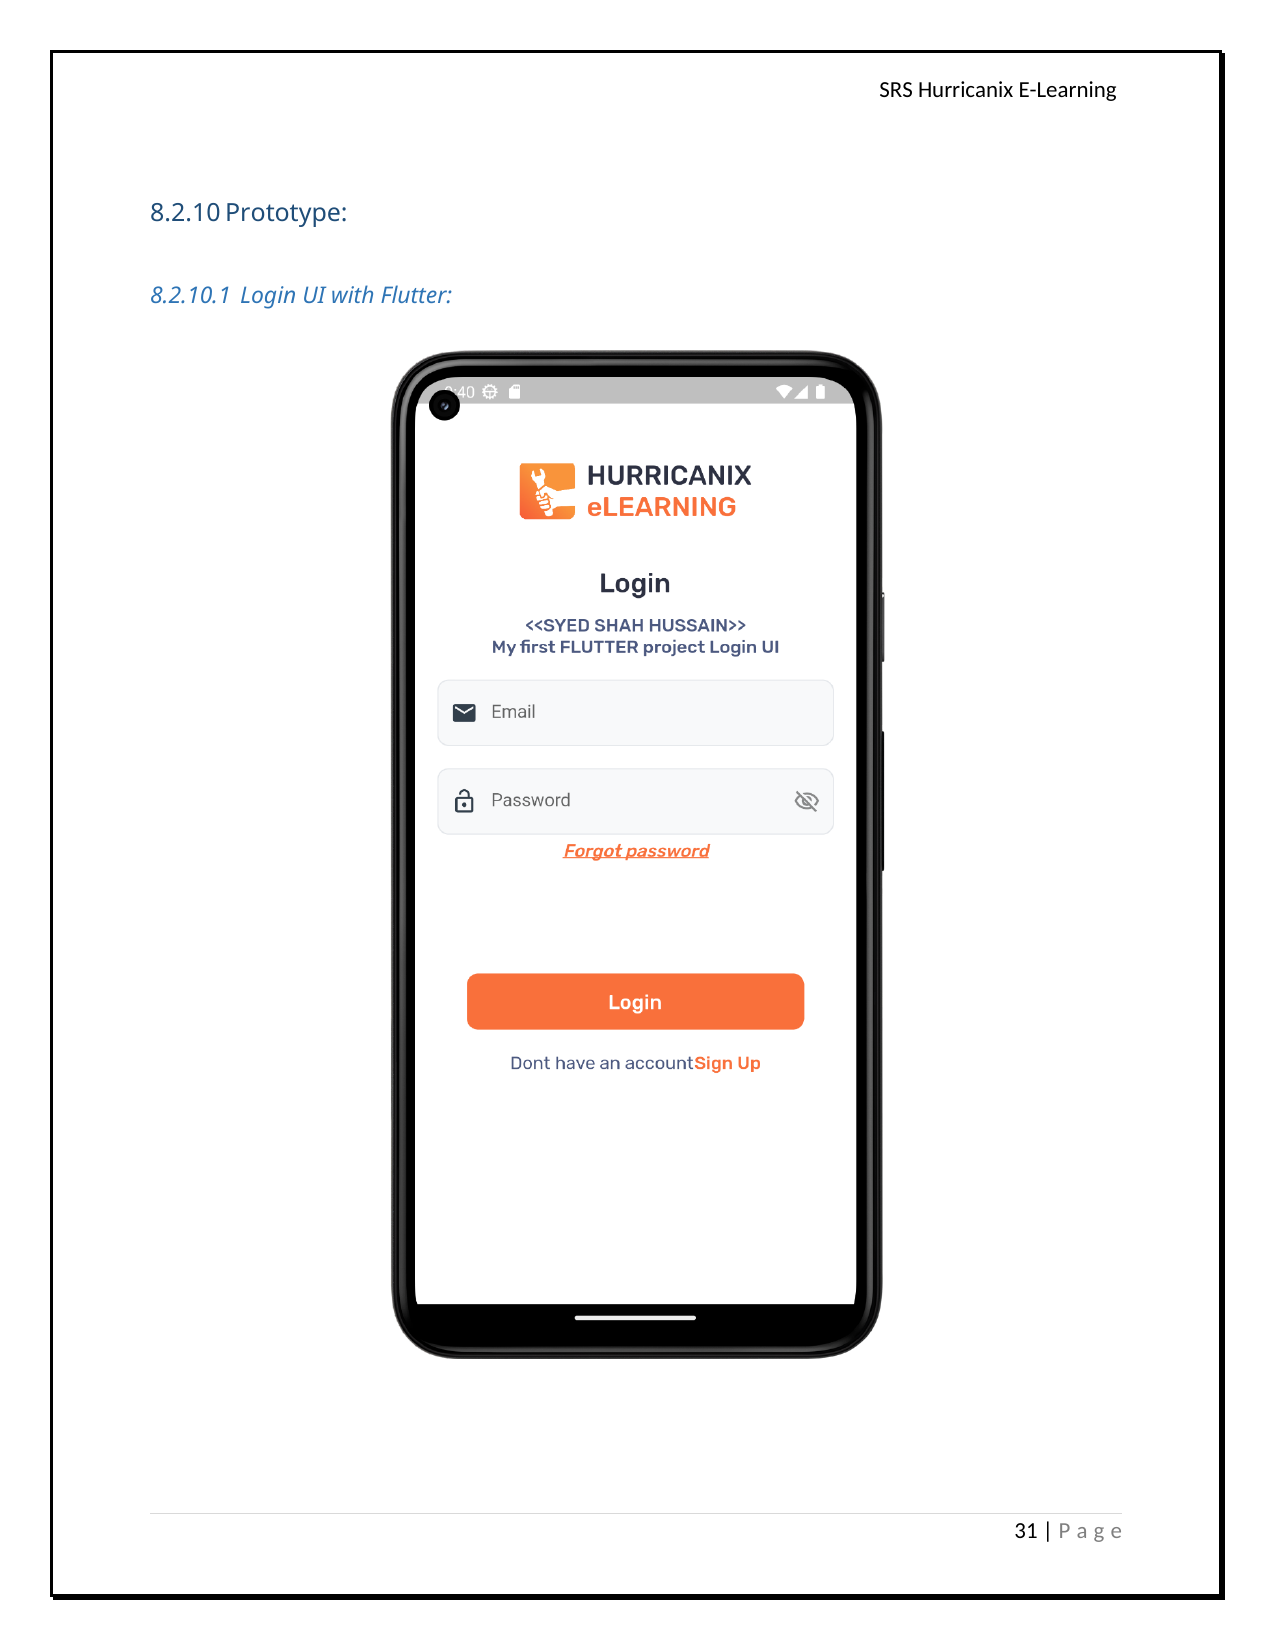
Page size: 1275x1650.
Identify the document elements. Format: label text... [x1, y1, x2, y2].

subtitle Prototype: [150, 195, 1122, 229]
subtitle Login UI with Flutter: [150, 279, 1122, 310]
picture [390, 350, 885, 1359]
